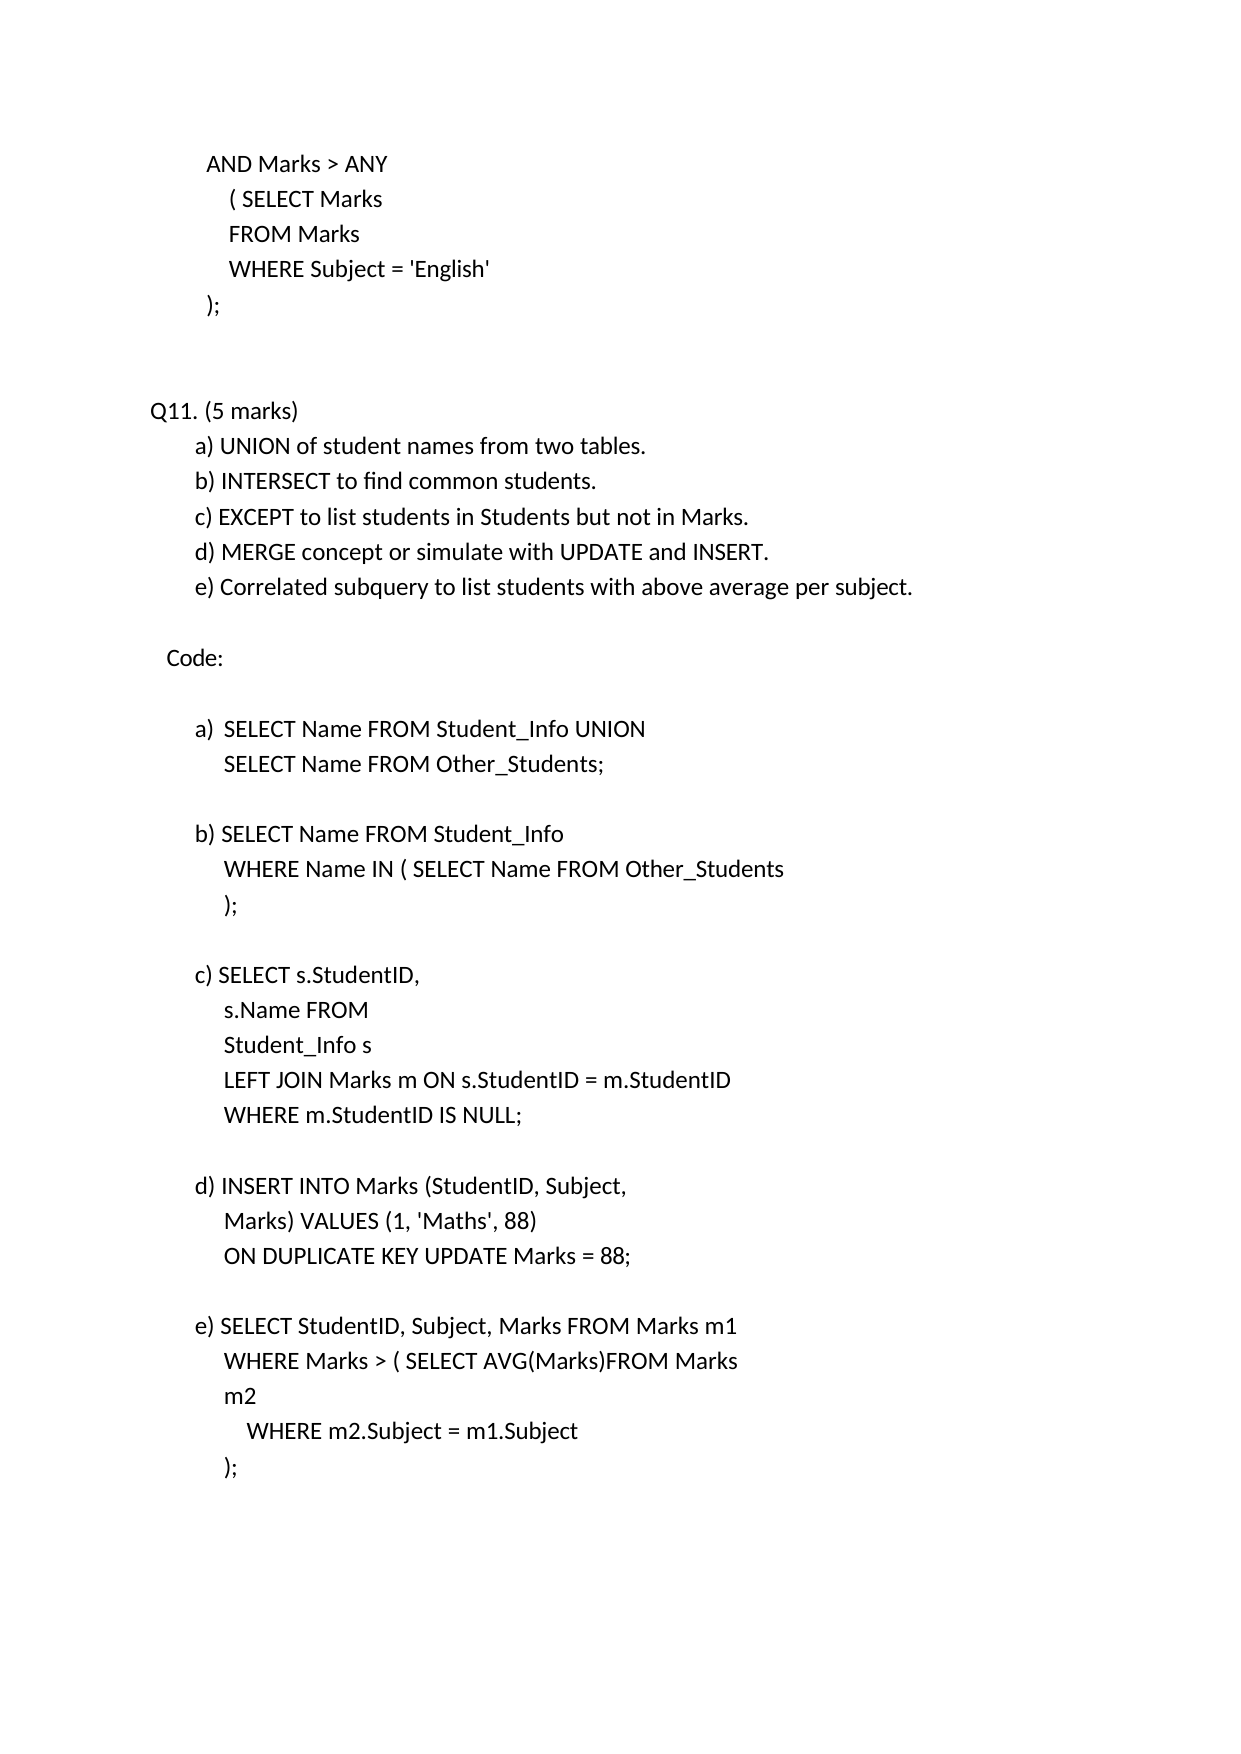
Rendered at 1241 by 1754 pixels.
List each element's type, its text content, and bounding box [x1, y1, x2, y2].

list INSERT INTO Marks (StudentID, Subject, Marks) VALUES (1, 'Maths', 88) [194, 1170, 701, 1235]
text WHERE Subject = 'English' [229, 253, 1093, 284]
list UNION of student names from two tables. [194, 430, 1093, 461]
list INTERSECT to find common students. [194, 466, 1093, 496]
text WHERE m2.Subject = m1.Subject [246, 1416, 1093, 1446]
text FROM Marks [229, 218, 1093, 248]
text Q11. (5 marks) [150, 395, 1093, 425]
text LEFT JOIN Marks m ON s.StudentID = m.StudentID WHERE m.StudentID IS NULL; [224, 1064, 758, 1130]
list SELECT Name FROM Student_Info [194, 818, 1093, 849]
list Correlated subquery to list students with above average per subject. [194, 572, 1093, 602]
text ); [224, 889, 1093, 919]
text AND Marks > ANY ( SELECT Marks [206, 148, 428, 213]
text Code: [118, 642, 224, 673]
text ON DUPLICATE KEY UPDATE Marks = 88; [224, 1240, 1093, 1270]
list MERGE concept or simulate with UPDATE and INSERT. [194, 536, 1093, 567]
text ); [224, 1451, 1093, 1481]
list SELECT s.StudentID, s.Name FROM Student_Info s [194, 959, 501, 1060]
text WHERE Name IN ( SELECT Name FROM Other_Students [224, 853, 1093, 884]
list EXCEPT to list students in Students but not in Marks. [194, 501, 1093, 531]
text ); [118, 289, 220, 319]
list SELECT Name FROM Student_Info UNION SELECT Name FROM Other_Students; [194, 713, 646, 778]
list SELECT StudentID, Subject, Marks FROM Marks m1 WHERE Marks > ( SELECT AVG(Marks)FROM Marks m2 [194, 1311, 774, 1411]
